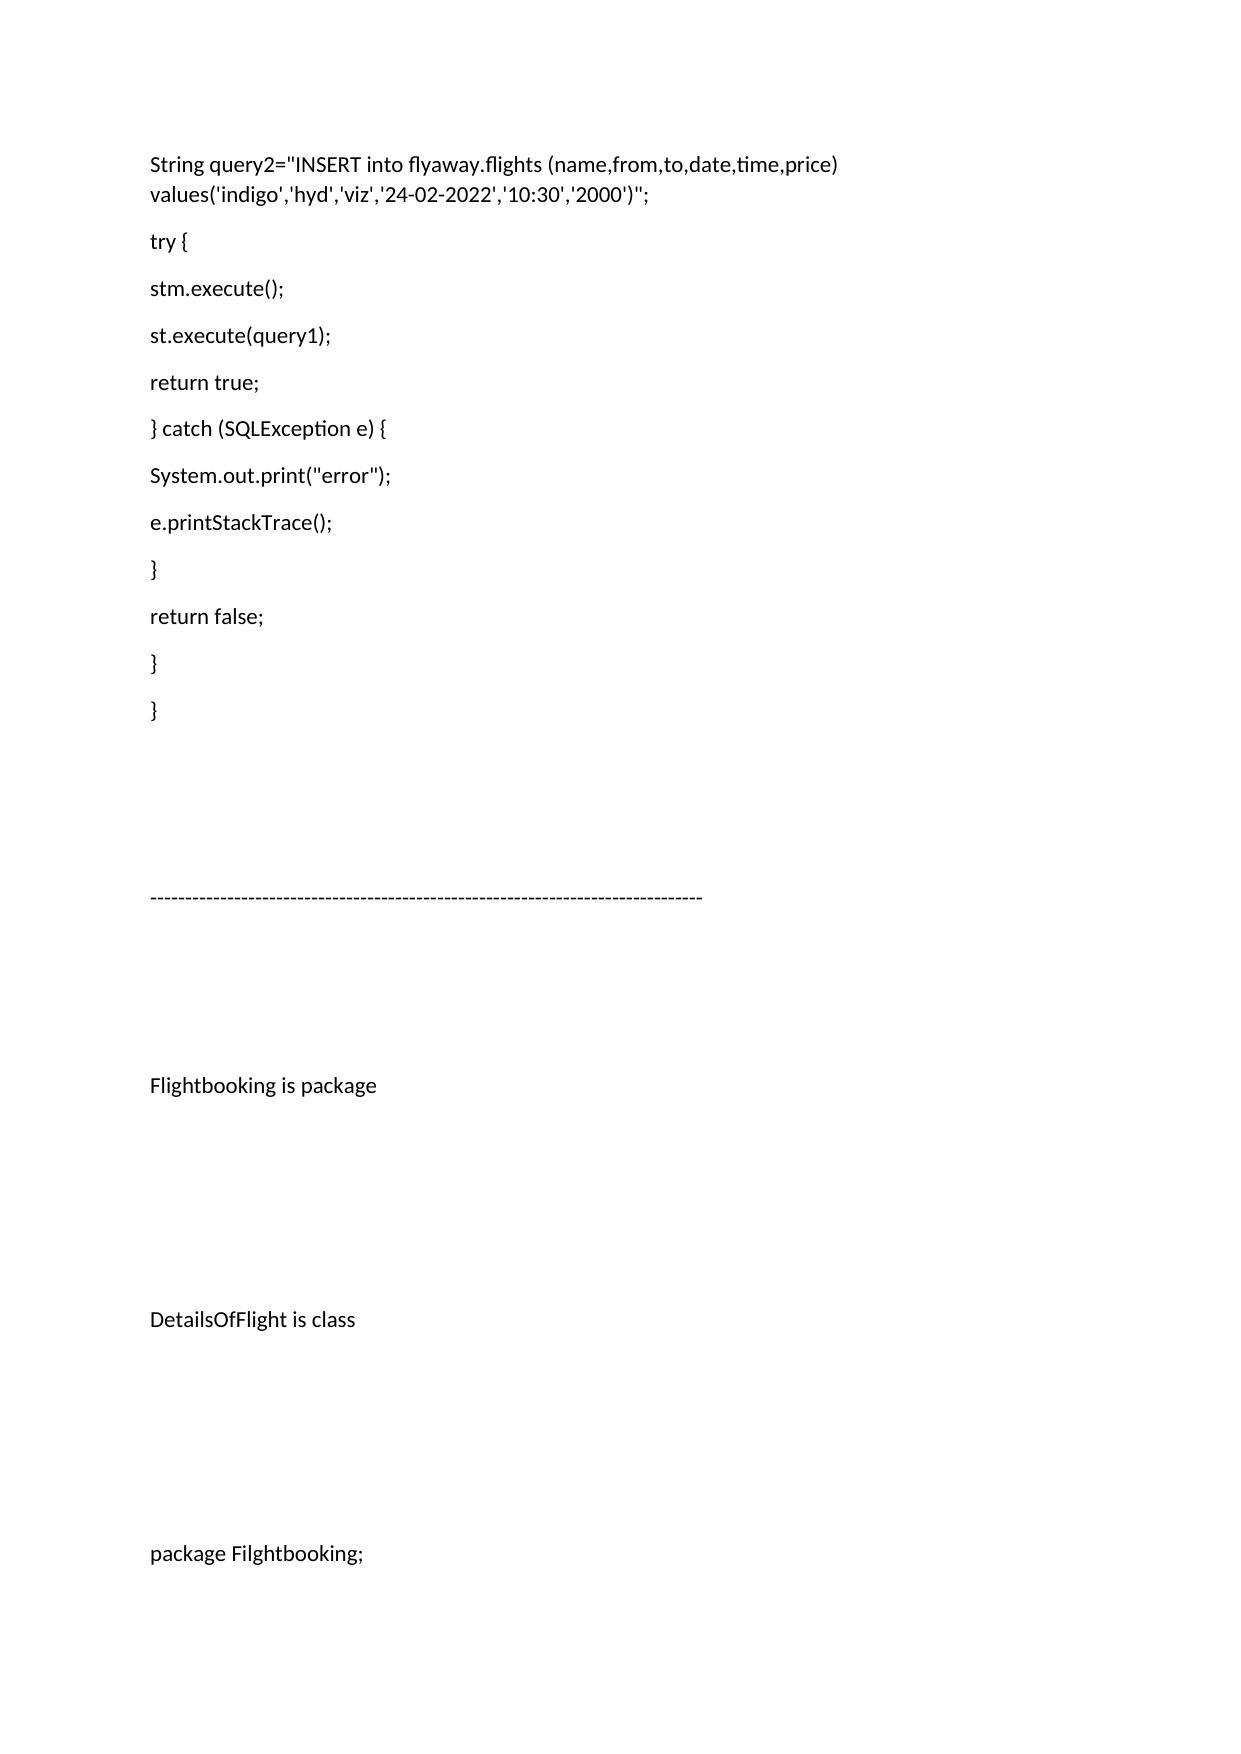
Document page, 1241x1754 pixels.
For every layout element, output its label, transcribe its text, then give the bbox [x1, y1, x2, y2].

text DetailsOfFlight is class [150, 1305, 1090, 1333]
text e.printStackTrace(); [150, 508, 1090, 536]
text } [150, 649, 1090, 677]
text stm.execute(); [150, 274, 1090, 302]
text return false; [150, 602, 1090, 630]
text System.out.print("error"); [150, 461, 1090, 489]
text package Filghtbooking; [150, 1539, 1090, 1568]
text Flightbooking is package [150, 1071, 1090, 1099]
text } [150, 696, 1090, 724]
text String query2="INSERT into flyaway.flights (name,from,to,date,time,price) values('indigo','hyd','viz','24-02-2022','10:30','2000')"; [150, 150, 1090, 208]
text return true; [150, 368, 1090, 396]
text try { [150, 227, 1090, 255]
text ------------------------------------------------------------------------------- [150, 883, 1090, 911]
text } [150, 555, 1090, 583]
text st.execute(query1); [150, 321, 1090, 349]
text } catch (SQLException e) { [150, 414, 1090, 443]
